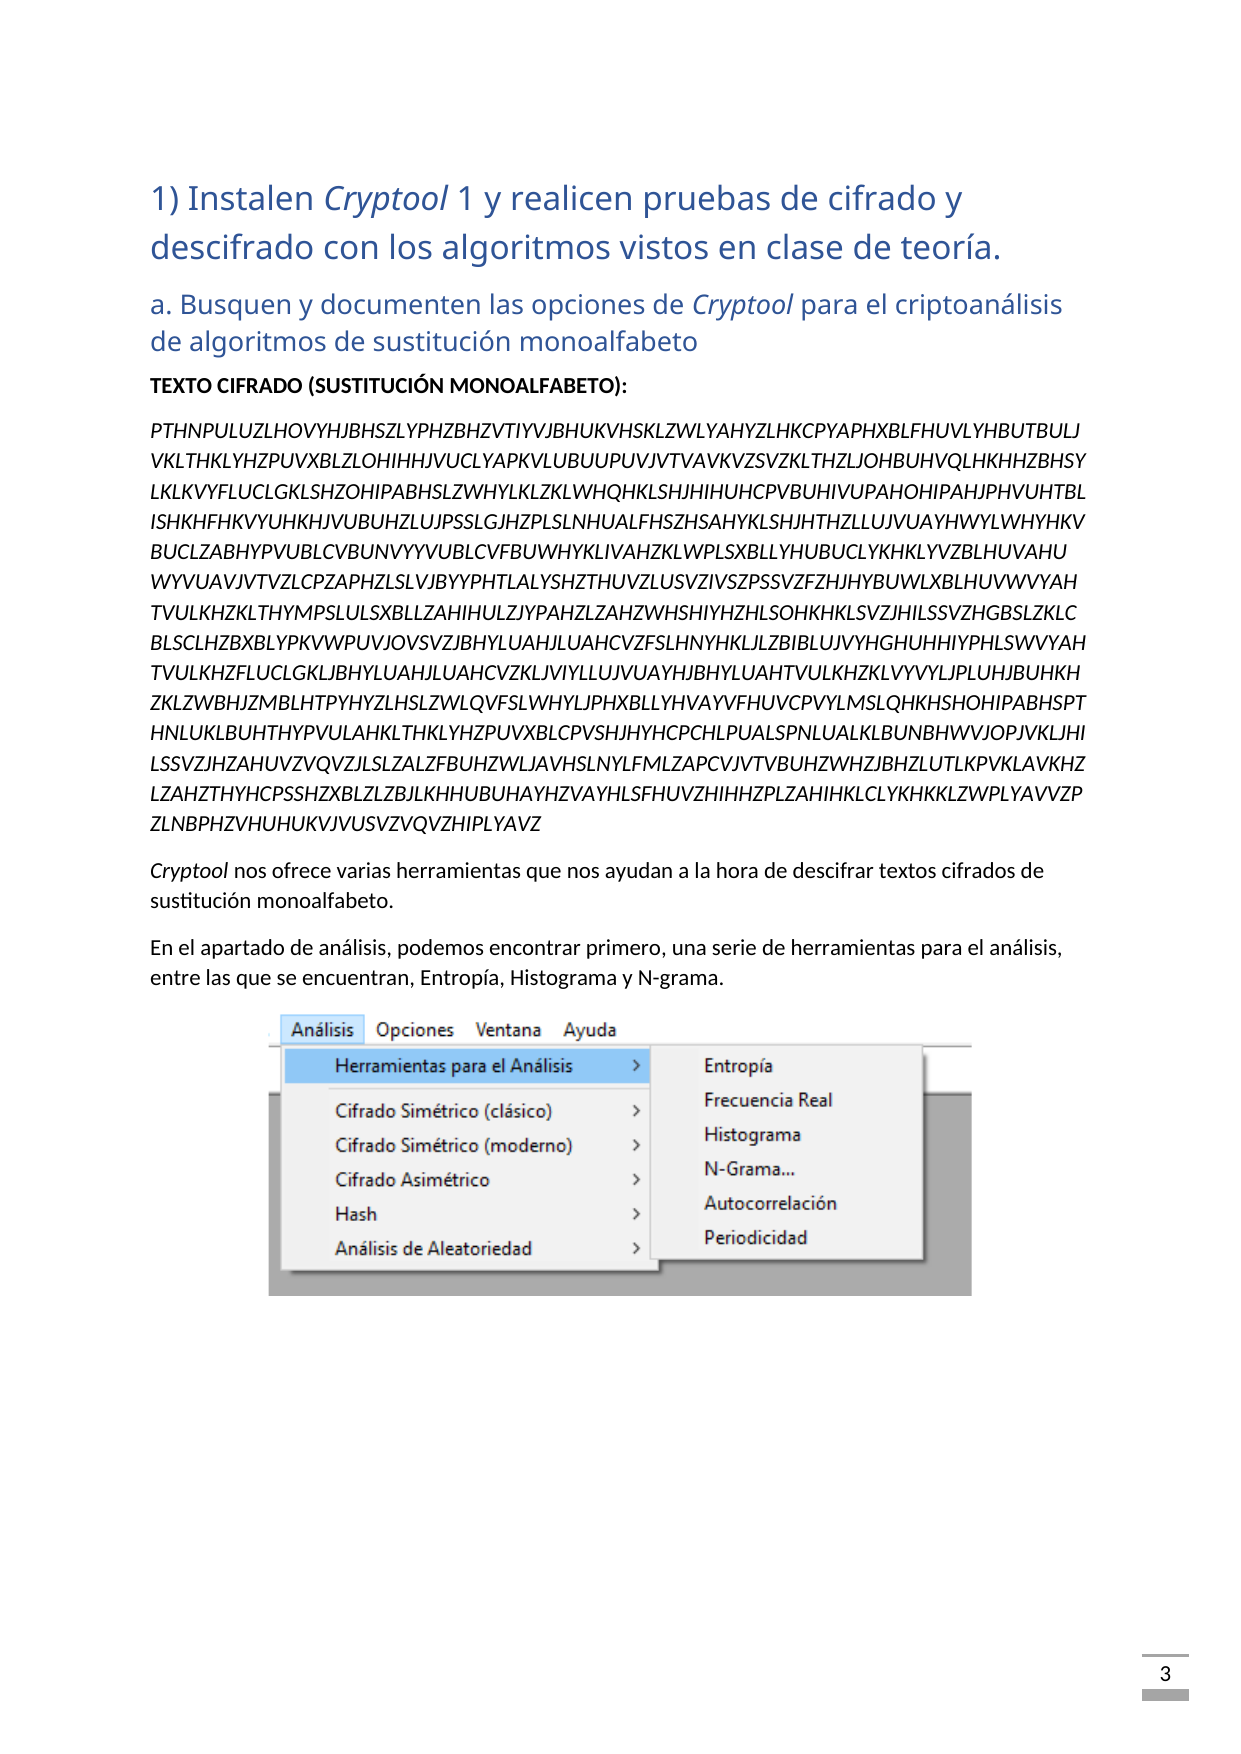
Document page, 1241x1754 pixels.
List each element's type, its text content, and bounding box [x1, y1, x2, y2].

text PTHNPULUZLHOVYHJBHSZLYPHZBHZVTIYVJBHUKVHSKLZWLYAHYZLHKCPYAPHXBLFHUVLYHBUTBULJVKLTHKLYHZPUVXBLZLOHIHHJVUCLYAPKVLUBUUPUVJVTVAVKVZSVZKLTHZLJOHBUHVQLHKHHZBHSYLKLKVYFLUCLGKLSHZOHIPABHSLZWHYLKLZKLWHQHKLSHJHIHUHCPVBUHIVUPAHOHIPAHJPHVUHTBLISHKHFHKVYUHKHJVUBUHZLUJPSSLGJHZPLSLNHUALFHSZHSAHYKLSHJHTHZLLUJVUAYHWYLWHYHKVBUCLZABHYPVUBLCVBUNVYYVUBLCVFBUWHYKLIVAHZKLWPLSXBLLYHUBUCLYKHKLYVZBLHUVAHUWYVUAVJVTVZLCPZAPHZLSLVJBYYPHTLALYSHZTHUVZLUSVZIVSZPSSVZFZHJHYBUWLXBLHUVWVYAHTVULKHZKLTHYMPSLULSXBLLZAHIHULZJYPAHZLZAHZWHSHIYHZHLSOHKHKLSVZJHILSSVZHGBSLZKLCBLSCLHZBXBLYPKVWPUVJOVSVZJBHYLUAHJLUAHCVZFSLHNYHKLJLZBIBLUJVYHGHUHHIYPHLSWVYAHTVULKHZFLUCLGKLJBHYLUAHJLUAHCVZKLJVIYLLUJVUAYHJBHYLUAHTVULKHZKLVYVYLJPLUHJBUHKHZKLZWBHJZMBLHTPYHYZLHSLZWLQVFSLWHYLJPHXBLLYHVAYVFHUVCPVYLMSLQHKHSHOHIPABHSPTHNLUKLBUHTHYPVULAHKLTHKLYHZPUVXBLCPVSHJHYHCPCHLPUALSPNLUALKLBUNBHWVJOPJVKLJHILSSVZJHZAHUVZVQVZJLSLZALZFBUHZWLJAVHSLNYLFMLZAPCVJVTVBUHZWHZJBHZLUTLKPVKLAVKHZLZAHZTHYHCPSSHZXBLZLZBJLKHHUBUHAYHZVAYHLSFHUVZHIHHZPLZAHIHKLCLYKHKKLZWPLYAVVZPZLNBPHZVHUHUKVJVUSVZVQVZHIPLYAVZ [150, 416, 1090, 837]
picture [268, 1010, 972, 1296]
text En el apartado de análisis, podemos encontrar primero, una serie de herramientas para el análisis, entre las que se encuentran, Entropía, Histograma y N-grama. [150, 933, 1090, 991]
text TEXTO CIFRADO (SUSTITUCIÓN MONOALFABETO): [150, 372, 1090, 400]
subtitle 1) Instalen Cryptool 1 y realicen pruebas de cifrado y descifrado con los algoritmos vistos en clase de teoría. [150, 175, 1090, 269]
subtitle a. Busquen y documenten las opciones de Cryptool para el criptoanálisis de algoritmos de sustitución monoalfabeto [150, 285, 1090, 359]
text Cryptool nos ofrece varias herramientas que nos ayudan a la hora de descifrar textos cifrados de sustitución monoalfabeto. [150, 856, 1090, 914]
